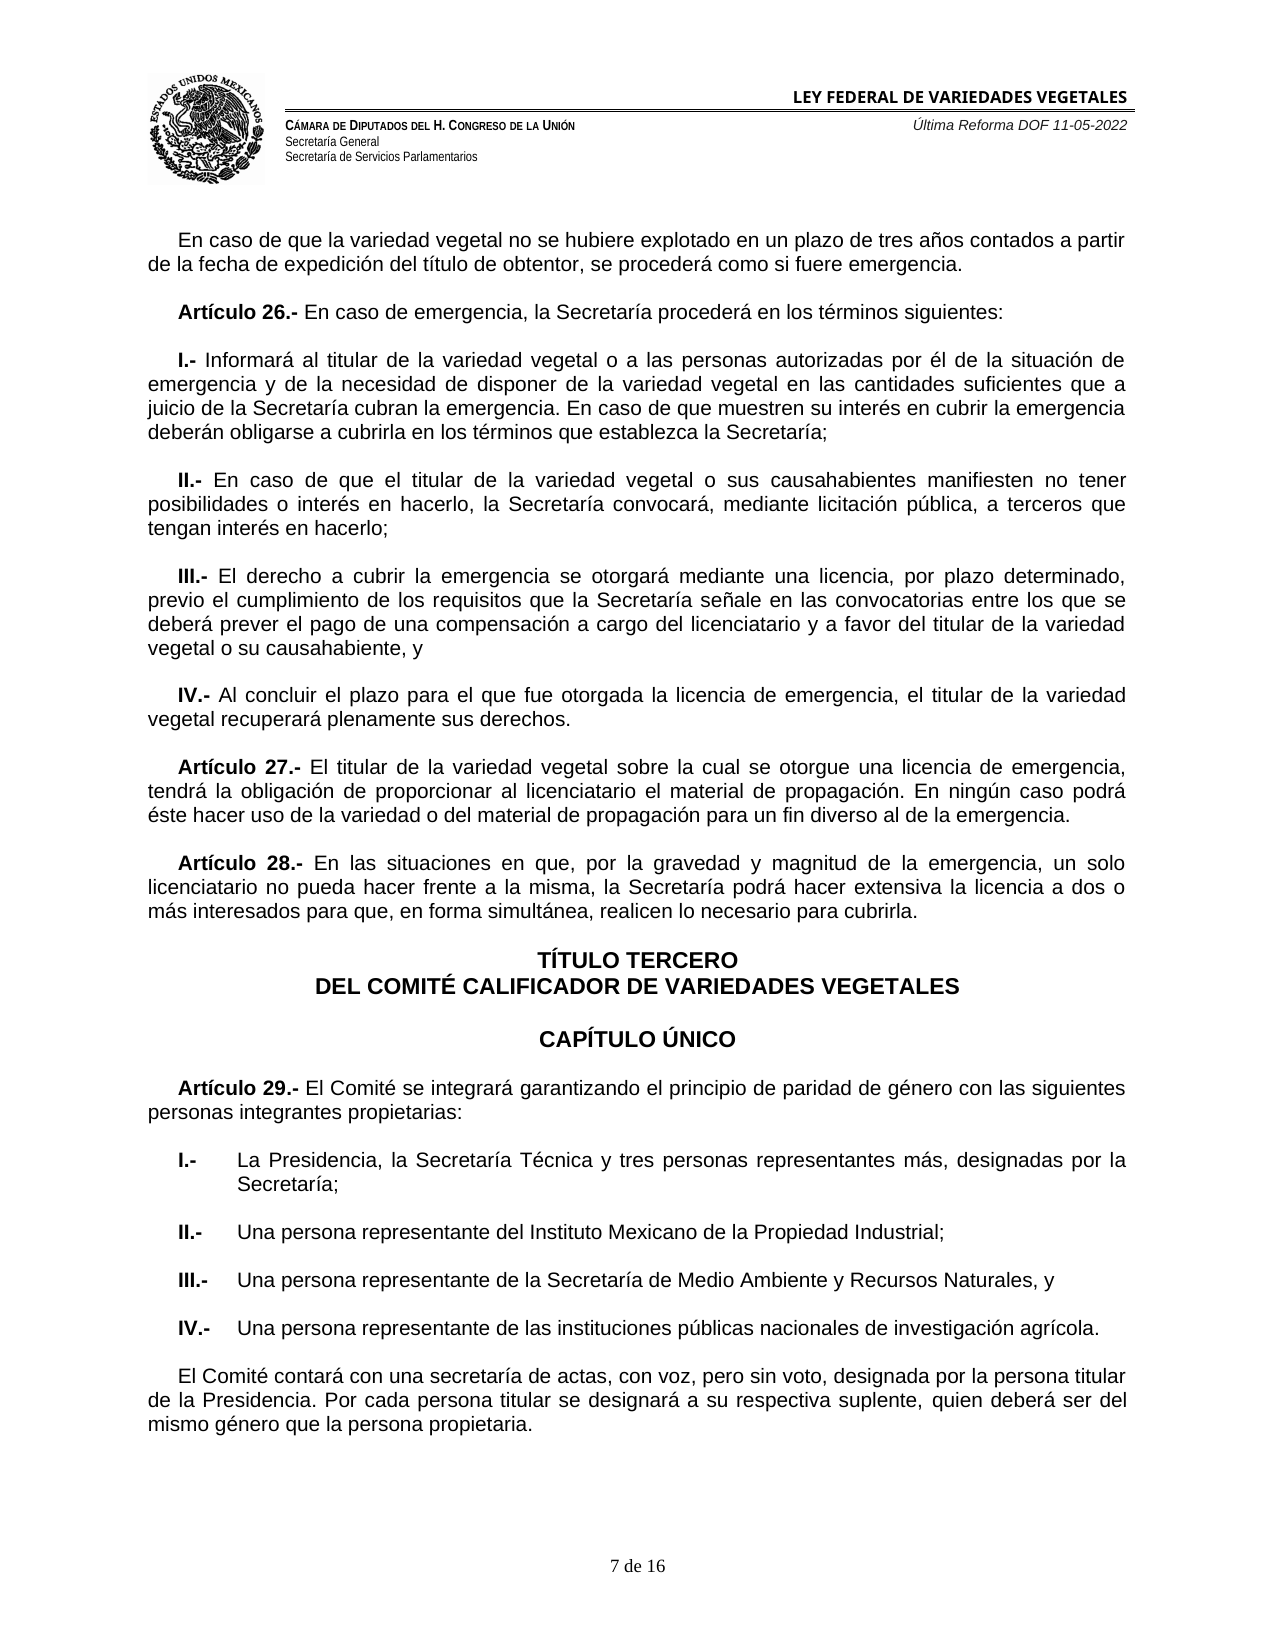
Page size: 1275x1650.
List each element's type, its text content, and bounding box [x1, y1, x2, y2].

text Artículo 27.- El titular de la variedad vegetal sobre la cual se otorgue una licencia de emergencia, tendrá la obligación de proporcionar al licenciatario el material de propagación. En ningún caso podrá éste hacer uso de la variedad o del material de propagación para un fin diverso al de la emergencia. [148, 755, 1127, 827]
text Artículo 28.- En las situaciones en que, por la gravedad y magnitud de la emergencia, un solo licenciatario no pueda hacer frente a la misma, la Secretaría podrá hacer extensiva la licencia a dos o más interesados para que, en forma simultánea, realicen lo necesario para cubrirla. [148, 851, 1127, 923]
text III.- El derecho a cubrir la emergencia se otorgará mediante una licencia, por plazo determinado, previo el cumplimiento de los requisitos que la Secretaría señale en las convocatorias entre los que se deberá prever el pago de una compensación a cargo del licenciatario y a favor del titular de la variedad vegetal o su causahabiente, y [148, 563, 1127, 659]
text DEL COMITÉ CALIFICADOR DE VARIEDADES VEGETALES [148, 973, 1127, 999]
text Artículo 29.- El Comité se integrará garantizando el principio de paridad de género con las siguientes personas integrantes propietarias: [148, 1076, 1127, 1124]
text CAPÍTULO ÚNICO [148, 1026, 1127, 1052]
text El Comité contará con una secretaría de actas, con voz, pero sin voto, designada por la persona titular de la Presidencia. Por cada persona titular se designará a su respectiva suplente, quien deberá ser del mismo género que la persona propietaria. [148, 1364, 1127, 1436]
text III.- Una persona representante de la Secretaría de Medio Ambiente y Recursos Naturales, y [178, 1268, 1127, 1292]
text I.- La Presidencia, la Secretaría Técnica y tres personas representantes más, designadas por la Secretaría; [178, 1148, 1127, 1196]
text IV.- Al concluir el plazo para el que fue otorgada la licencia de emergencia, el titular de la variedad vegetal recuperará plenamente sus derechos. [148, 683, 1127, 731]
text I.- Informará al titular de la variedad vegetal o a las personas autorizadas por él de la situación de emergencia y de la necesidad de disponer de la variedad vegetal en las cantidades suficientes que a juicio de la Secretaría cubran la emergencia. En caso de que muestren su interés en cubrir la emergencia deberán obligarse a cubrirla en los términos que establezca la Secretaría; [148, 348, 1127, 444]
text En caso de que la variedad vegetal no se hubiere explotado en un plazo de tres años contados a partir de la fecha de expedición del título de obtentor, se procederá como si fuere emergencia. [148, 228, 1127, 276]
text Artículo 26.- En caso de emergencia, la Secretaría procederá en los términos siguientes: [148, 300, 1127, 324]
text TÍTULO TERCERO [148, 947, 1127, 973]
text IV.- Una persona representante de las instituciones públicas nacionales de investigación agrícola. [178, 1316, 1127, 1340]
text II.- Una persona representante del Instituto Mexicano de la Propiedad Industrial; [178, 1220, 1127, 1244]
text II.- En caso de que el titular de la variedad vegetal o sus causahabientes manifiesten no tener posibilidades o interés en hacerlo, la Secretaría convocará, mediante licitación pública, a terceros que tengan interés en hacerlo; [148, 468, 1127, 539]
